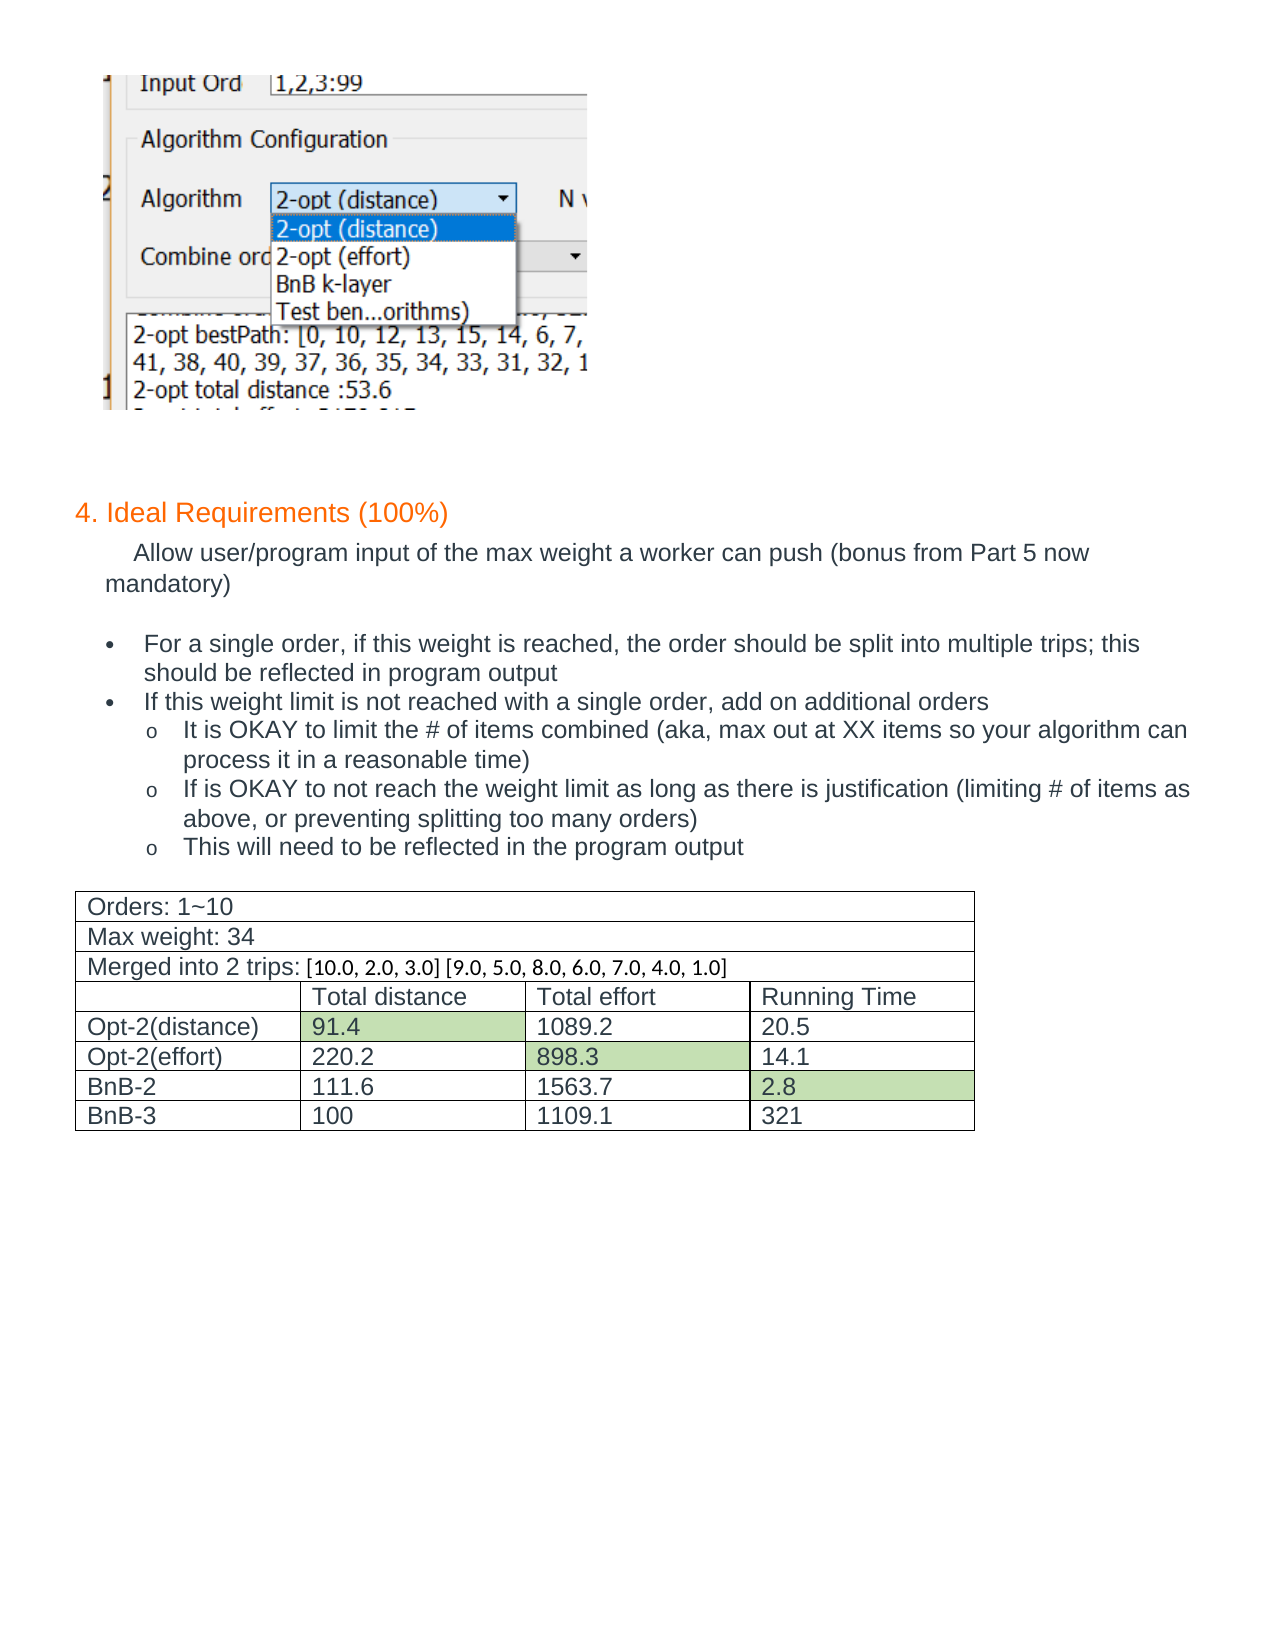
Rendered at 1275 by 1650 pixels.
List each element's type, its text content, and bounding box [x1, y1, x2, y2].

table_cell 91.4 [301, 1012, 525, 1041]
table_cell BnB-3 [76, 1101, 300, 1130]
picture [103, 75, 588, 410]
table_cell Opt-2(distance) [76, 1012, 300, 1041]
list It is OKAY to limit the # of items combined (aka, max out at XX items so your algorithm can process it in a reasonable time) [145, 716, 1200, 774]
list This will need to be reflected in the program output [145, 832, 1200, 862]
list For a single order, if this weight is reached, the order should be split into multiple trips; this should be reflected in program output [106, 629, 1200, 687]
table_cell Max weight: 34 [76, 922, 974, 951]
table_cell 898.3 [526, 1042, 749, 1070]
subtitle 4. Ideal Requirements (100%) [75, 496, 1200, 529]
table_cell 220.2 [301, 1042, 525, 1070]
table_cell 100 [301, 1101, 525, 1130]
table_cell Merged into 2 trips: [10.0, 2.0, 3.0] [9.0, 5.0, 8.0, 6.0, 7.0, 4.0, 1.0] [76, 952, 974, 981]
table_cell Total distance [301, 982, 525, 1011]
table_cell [76, 982, 300, 1011]
table_cell 20.5 [751, 1012, 974, 1041]
list If is OKAY to not reach the weight limit as long as there is justification (limiting # of items as above, or preventing splitting too many orders) [145, 774, 1200, 832]
table_cell 1563.7 [526, 1071, 749, 1100]
table_cell 1089.2 [526, 1012, 749, 1041]
table_header Orders: 1~10 [76, 892, 974, 921]
table_cell Total effort [526, 982, 749, 1011]
list If this weight limit is not reached with a single order, add on additional orders [106, 687, 1200, 716]
text Allow user/program input of the max weight a worker can push (bonus from Part 5 now mandatory) [105, 538, 1200, 598]
table_cell Opt-2(effort) [76, 1042, 300, 1070]
table_cell BnB-2 [76, 1071, 300, 1100]
table_cell 1109.1 [526, 1101, 749, 1130]
table_cell 321 [751, 1101, 974, 1130]
table_cell 111.6 [301, 1071, 525, 1100]
table_cell Running Time [751, 982, 974, 1011]
table_cell 2.8 [751, 1071, 974, 1100]
table_cell 14.1 [751, 1042, 974, 1070]
